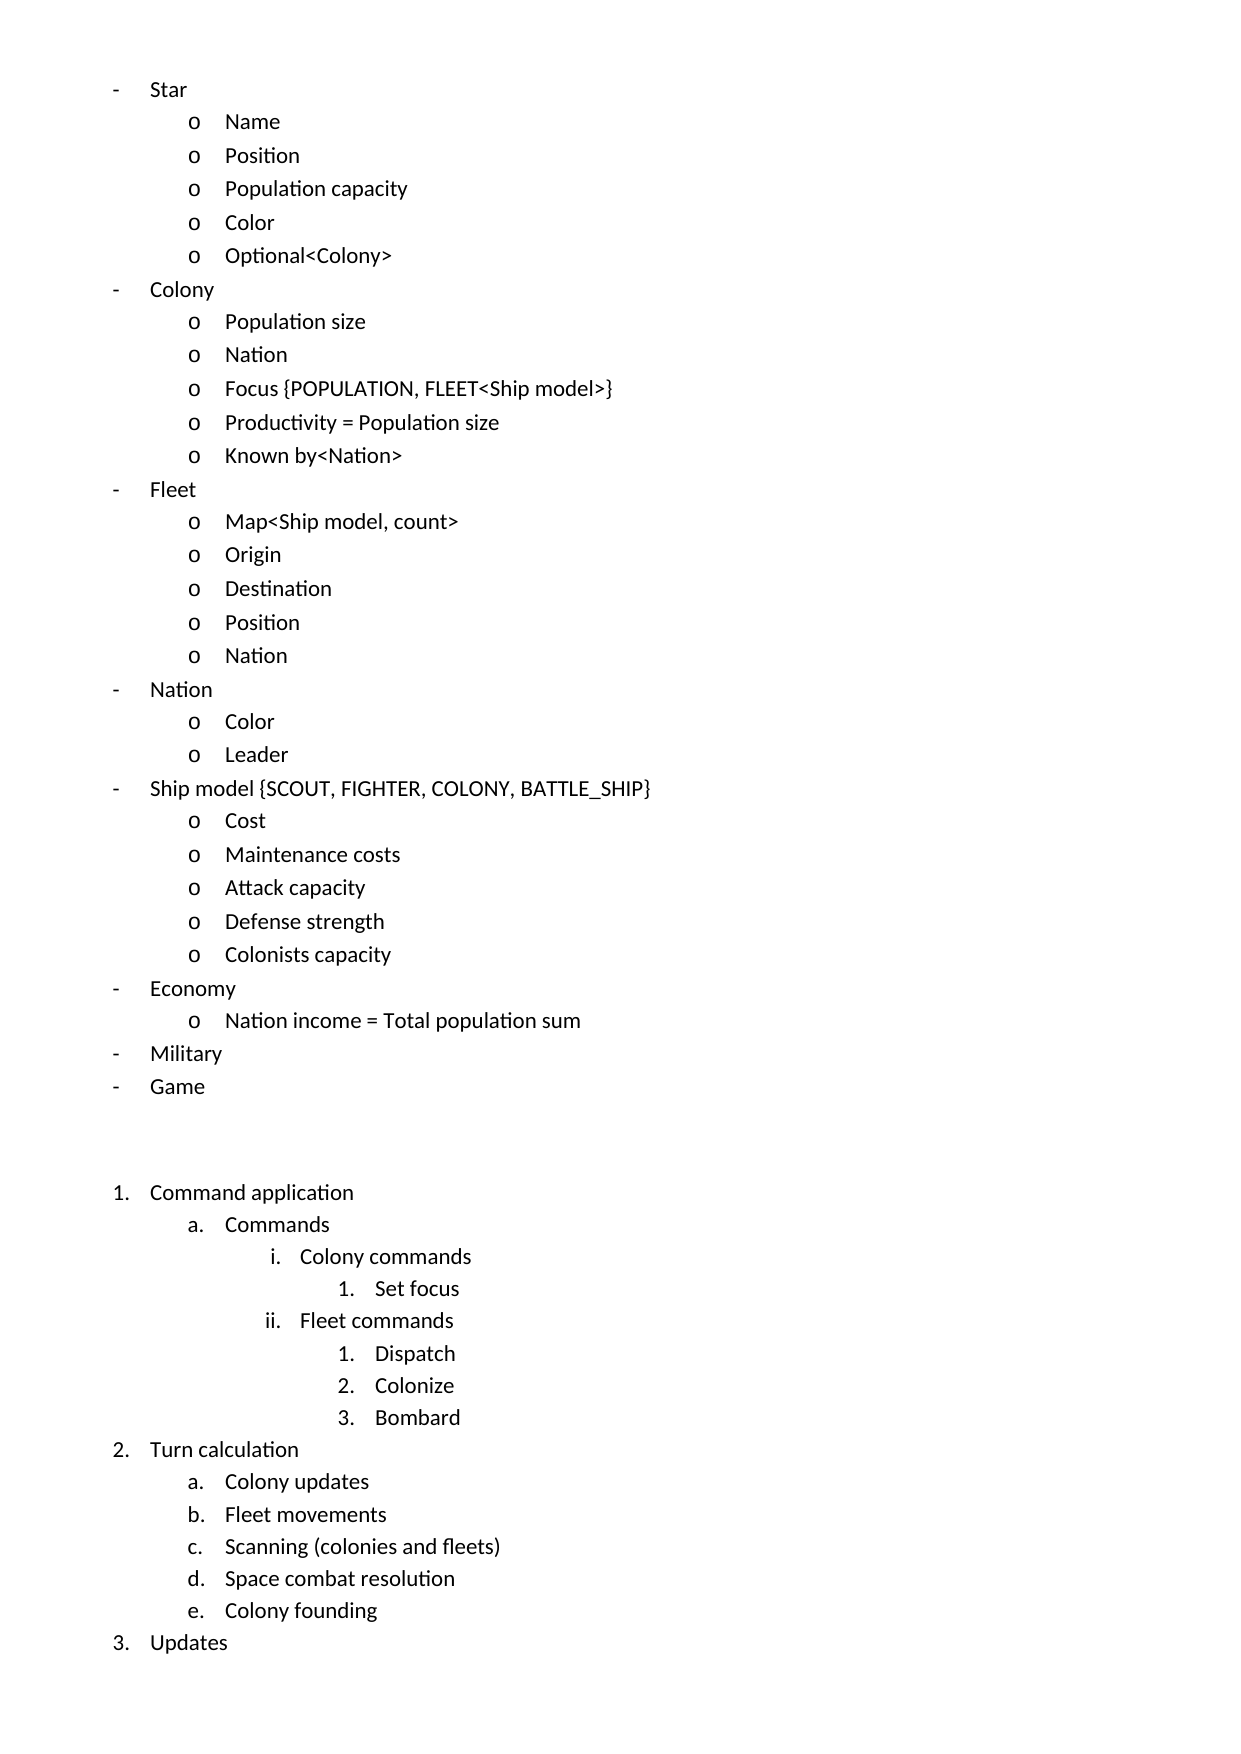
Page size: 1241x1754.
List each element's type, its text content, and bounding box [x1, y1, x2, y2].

list Economy [112, 974, 1165, 1002]
list Position [187, 608, 1165, 637]
list Nation income = Total population sum [187, 1006, 1165, 1035]
list Population capacity [187, 174, 1165, 203]
list Nation [187, 341, 1165, 370]
list Set focus [337, 1274, 1165, 1302]
list Attack capacity [187, 873, 1165, 902]
list Focus {POPULATION, FLEET<Ship model>} [187, 374, 1165, 403]
list Fleet commands [281, 1307, 1165, 1334]
list Star [112, 75, 1165, 103]
list Optional<Colony> [187, 241, 1165, 271]
list Origin [187, 541, 1165, 570]
list Color [187, 707, 1165, 736]
list Dispatch [337, 1339, 1165, 1367]
list Colony updates [187, 1467, 1165, 1496]
list Defense strength [187, 907, 1165, 936]
list Game [112, 1072, 1165, 1100]
list Productivity = Population size [187, 408, 1165, 437]
list Position [187, 141, 1165, 170]
list Bombard [337, 1403, 1165, 1431]
list Map<Ship model, count> [187, 507, 1165, 536]
list Maintenance costs [187, 840, 1165, 869]
list Military [112, 1039, 1165, 1068]
list Ship model {SCOUT, FIGHTER, COLONY, BATTLE_SHIP} [112, 774, 1165, 802]
list Colony commands [281, 1242, 1165, 1270]
list Fleet movements [187, 1500, 1165, 1528]
list Leader [187, 740, 1165, 769]
list Destination [187, 574, 1165, 603]
list Turn calculation [112, 1435, 1165, 1463]
list Nation [112, 675, 1165, 703]
list Population size [187, 307, 1165, 336]
list Scanning (colonies and fleets) [187, 1532, 1165, 1560]
list Command application [112, 1178, 1165, 1206]
list Updates [112, 1628, 1165, 1656]
list Colony [112, 275, 1165, 303]
list Fleet [112, 475, 1165, 503]
list Known by<Nation> [187, 441, 1165, 470]
list Cost [187, 806, 1165, 835]
list Colony founding [187, 1596, 1165, 1624]
list Name [187, 107, 1165, 136]
list Space combat resolution [187, 1564, 1165, 1592]
list Nation [187, 641, 1165, 670]
list Colonists capacity [187, 940, 1165, 969]
list Commands [187, 1210, 1165, 1238]
list Colonize [337, 1371, 1165, 1399]
list Color [187, 208, 1165, 237]
